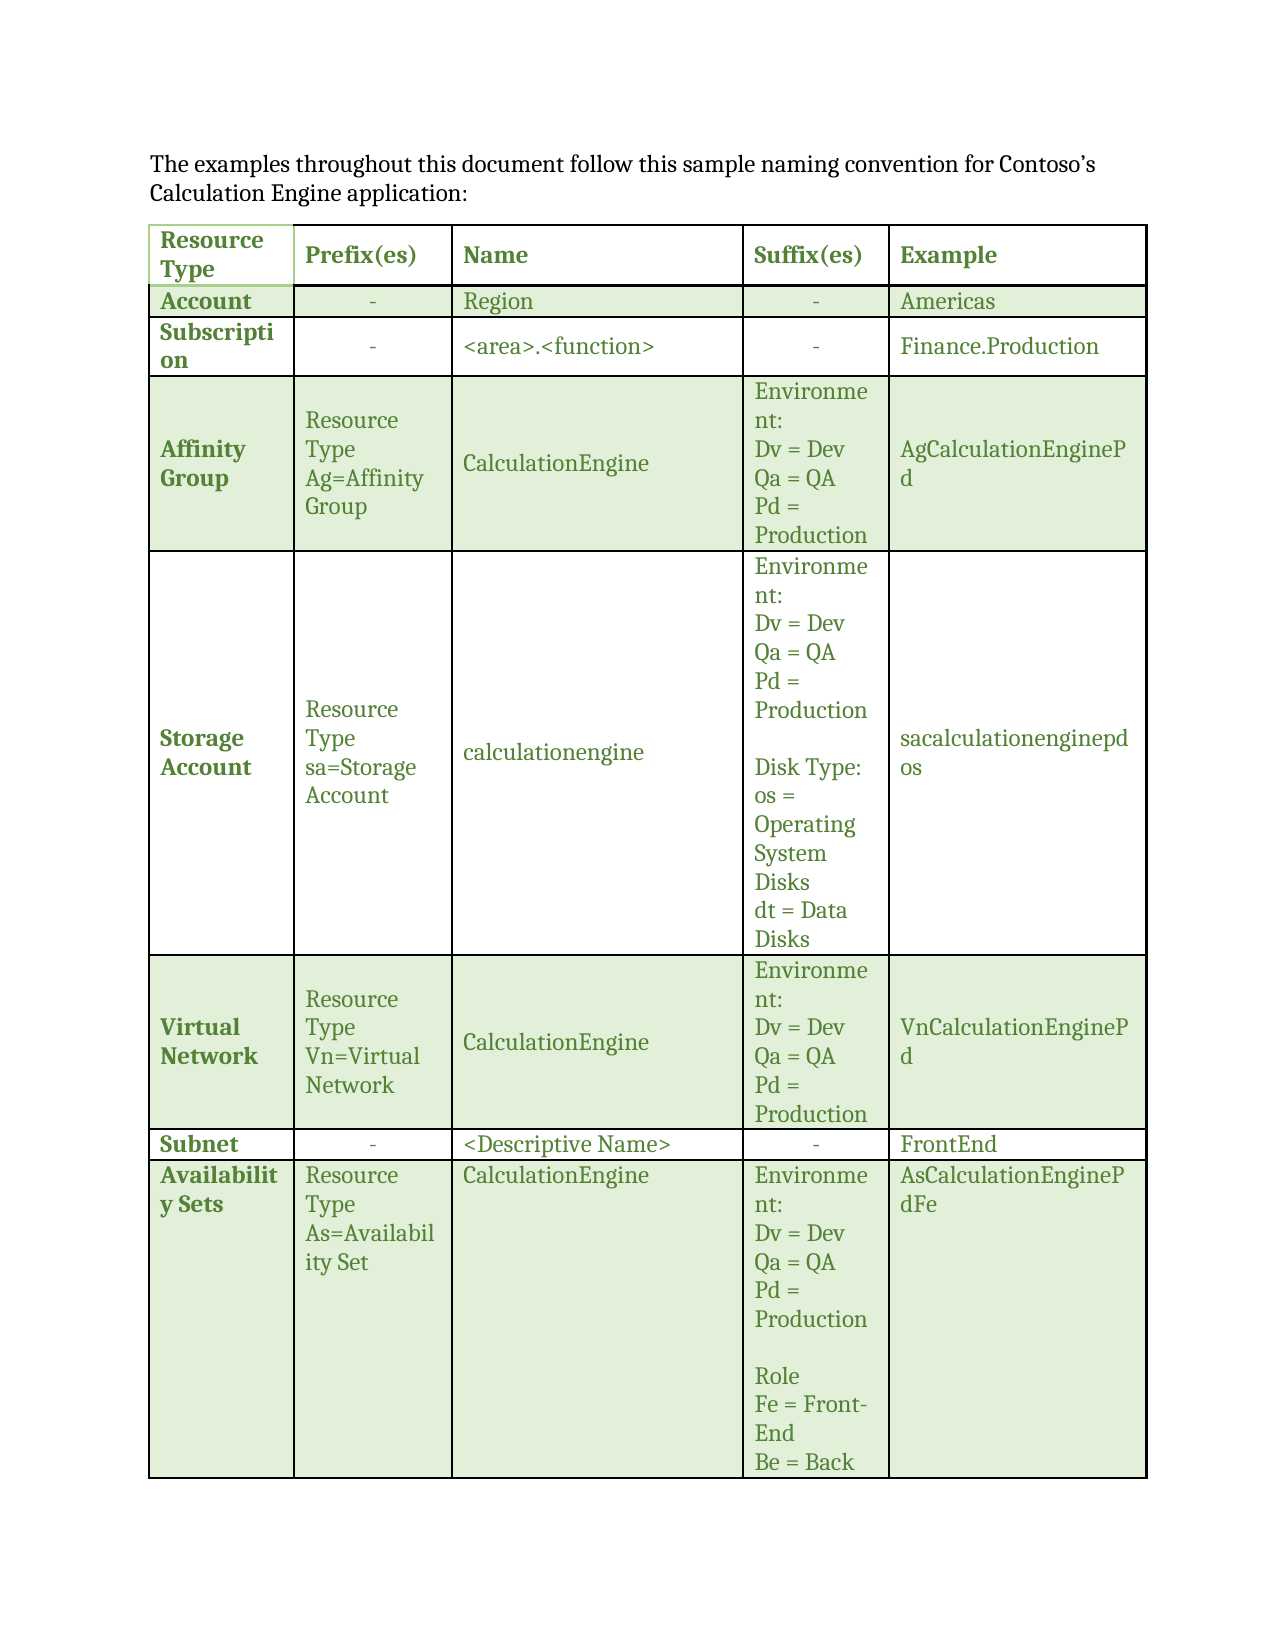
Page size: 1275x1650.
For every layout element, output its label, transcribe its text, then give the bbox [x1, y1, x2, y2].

table_cell <Descriptive Name> [453, 1130, 742, 1159]
table_cell - [295, 318, 451, 375]
table_cell Region [453, 287, 742, 316]
table_cell Affinity Group [150, 377, 293, 550]
table_cell Resource Type Ag=Affinity Group [295, 377, 451, 550]
table_header Example [890, 226, 1145, 284]
text The examples throughout this document follow this sample naming convention for Contoso’s Calculation Engine application: [150, 150, 1125, 207]
table_cell CalculationEngine [453, 377, 742, 550]
table_cell Storage Account [150, 552, 293, 954]
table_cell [744, 1161, 888, 1477]
table_cell - [744, 318, 888, 375]
table_cell Resource Type sa=Storage Account [295, 552, 451, 954]
table_cell Finance.Production [890, 318, 1145, 375]
table_header Resource Type [150, 226, 293, 284]
table_cell Subscription [150, 318, 293, 375]
table_cell Resource Type Vn=Virtual Network [295, 956, 451, 1128]
table_cell CalculationEngine [453, 956, 742, 1128]
table_cell Subnet [150, 1130, 293, 1159]
table_cell Account [150, 287, 293, 316]
table_cell Availability Sets [150, 1161, 293, 1477]
table_cell AgCalculationEnginePd [890, 377, 1145, 550]
table_header Suffix(es) [744, 226, 888, 284]
table_header Prefix(es) [295, 226, 451, 284]
table_cell Environment: Dv = Dev Qa = QA Pd = Production [744, 956, 888, 1128]
table_cell FrontEnd [890, 1130, 1145, 1159]
table_cell calculationengine [453, 552, 742, 954]
table_cell VnCalculationEnginePd [890, 956, 1145, 1128]
table_header Name [453, 226, 742, 284]
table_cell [890, 1161, 1145, 1477]
table_cell - [744, 1130, 888, 1159]
table_cell - [744, 287, 888, 316]
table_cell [295, 1161, 451, 1477]
table_cell - [295, 287, 451, 316]
table_cell sacalculationenginepdos [890, 552, 1145, 954]
table_cell Americas [890, 287, 1145, 316]
table_cell Virtual Network [150, 956, 293, 1128]
table_cell <area>.<function> [453, 318, 742, 375]
table_cell - [295, 1130, 451, 1159]
table_cell Environment: Dv = Dev Qa = QA Pd = Production Disk Type: os = Operating System Disks dt = Data Disks [744, 552, 888, 954]
table_cell CalculationEngine [453, 1161, 742, 1477]
table_cell Environment: Dv = Dev Qa = QA Pd = Production [744, 377, 888, 550]
